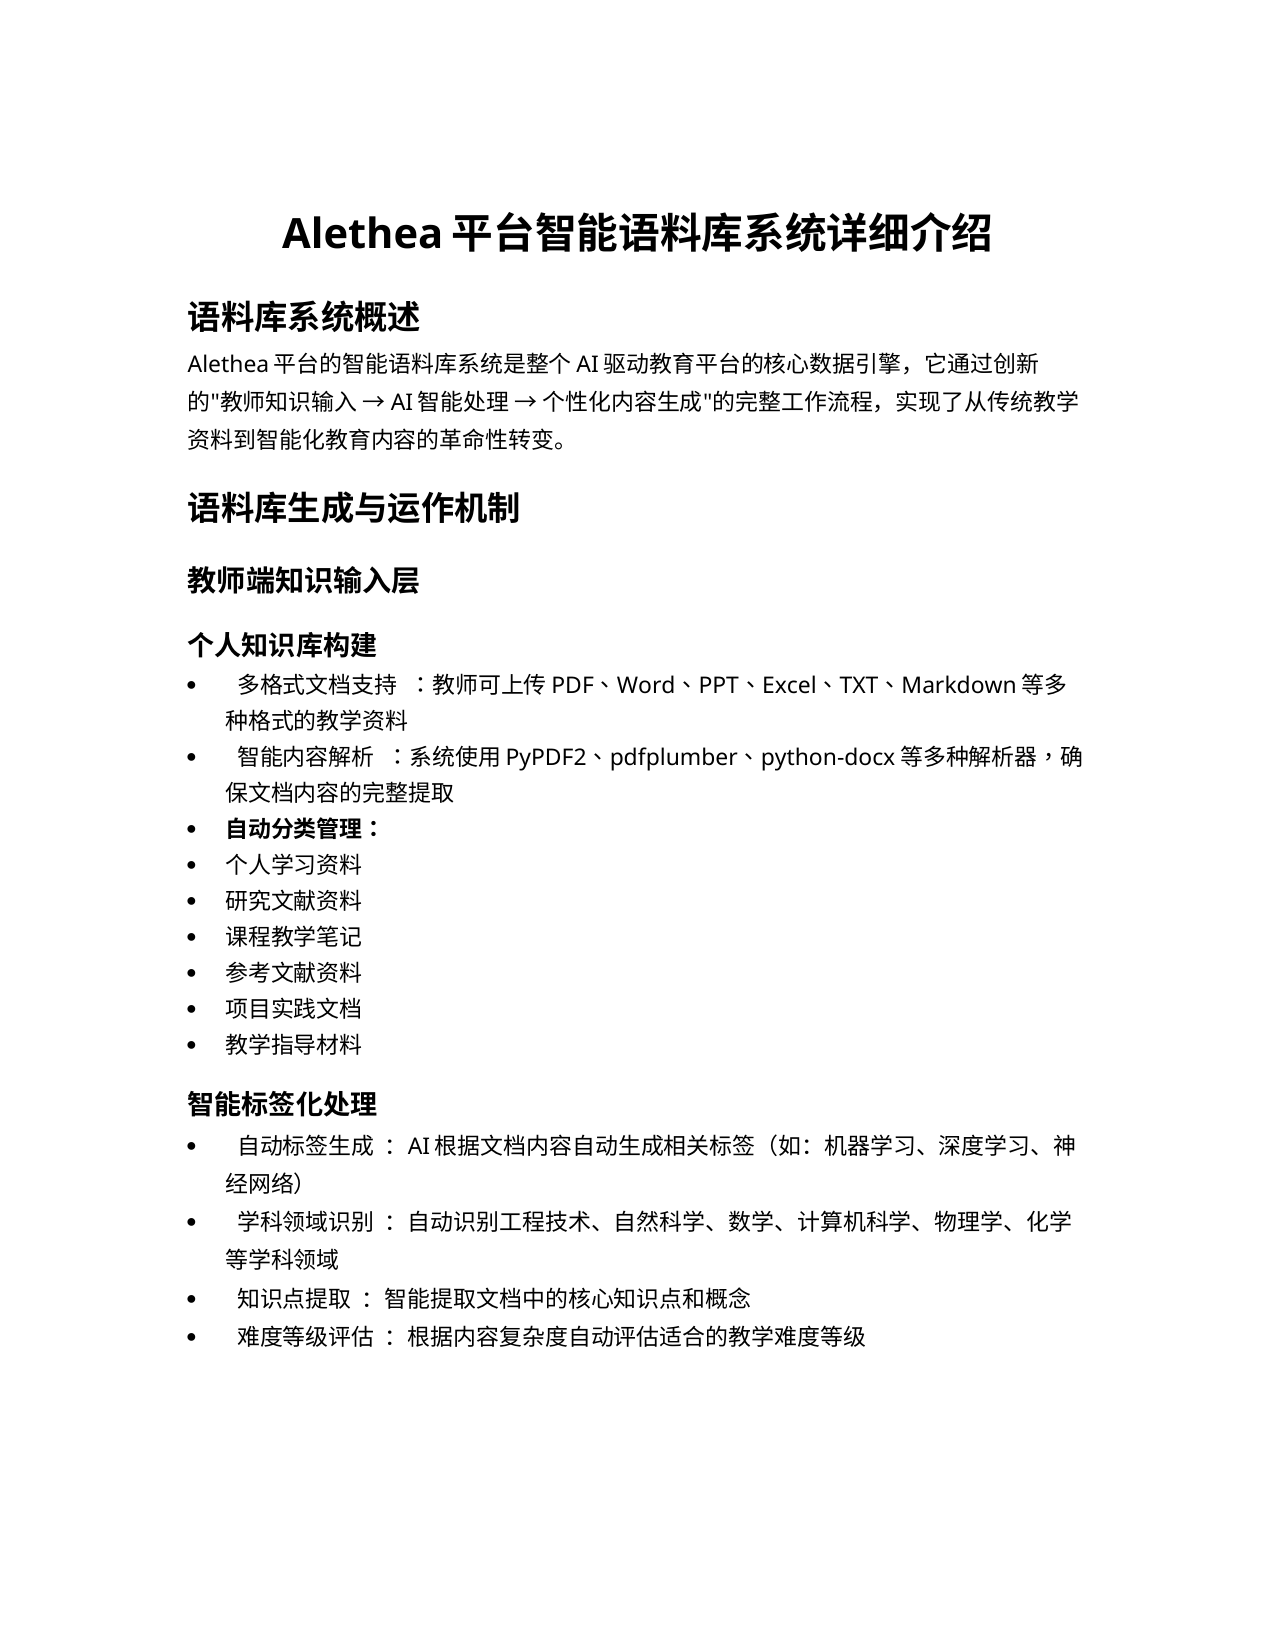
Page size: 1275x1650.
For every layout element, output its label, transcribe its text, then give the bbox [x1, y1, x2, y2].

list 知识点提取 ：智能提取文档中的核心知识点和概念 [187, 1280, 1087, 1314]
list 项目实践文档 [187, 993, 1087, 1024]
subtitle 智能标签化处理 [187, 1085, 1087, 1122]
list 自动标签生成 ：AI根据文档内容自动生成相关标签（如：机器学习、深度学习、神经网络） [187, 1128, 1087, 1199]
list 教学指导材料 [187, 1029, 1087, 1060]
subtitle 语料库系统概述 [187, 290, 1087, 339]
list 学科领域识别 ：自动识别工程技术、自然科学、数学、计算机科学、物理学、化学等学科领域 [187, 1204, 1087, 1276]
list 个人学习资料 [187, 849, 1087, 880]
list 难度等级评估 ：根据内容复杂度自动评估适合的教学难度等级 [187, 1319, 1087, 1352]
subtitle 语料库生成与运作机制 [187, 481, 1087, 529]
subtitle 个人知识库构建 [187, 627, 1087, 664]
subtitle Alethea平台智能语料库系统详细介绍 [187, 200, 1087, 261]
list 智能内容解析 ：系统使用PyPDF2、pdfplumber、python-docx等多种解析器，确保文档内容的完整提取 [187, 741, 1087, 808]
list 多格式文档支持 ：教师可上传PDF、Word、PPT、Excel、TXT、Markdown等多种格式的教学资料 [187, 669, 1087, 736]
subtitle 教师端知识输入层 [187, 557, 1087, 600]
text Alethea平台的智能语料库系统是整个AI驱动教育平台的核心数据引擎，它通过创新的"教师知识输入 → AI智能处理 → 个性化内容生成"的完整工作流程，实现了从传统教学资料到智能化教育内容的革命性转变。 [187, 346, 1087, 456]
list 研究文献资料 [187, 885, 1087, 916]
list 自动分类管理： [187, 813, 1087, 844]
list 课程教学笔记 [187, 921, 1087, 952]
list 参考文献资料 [187, 957, 1087, 988]
